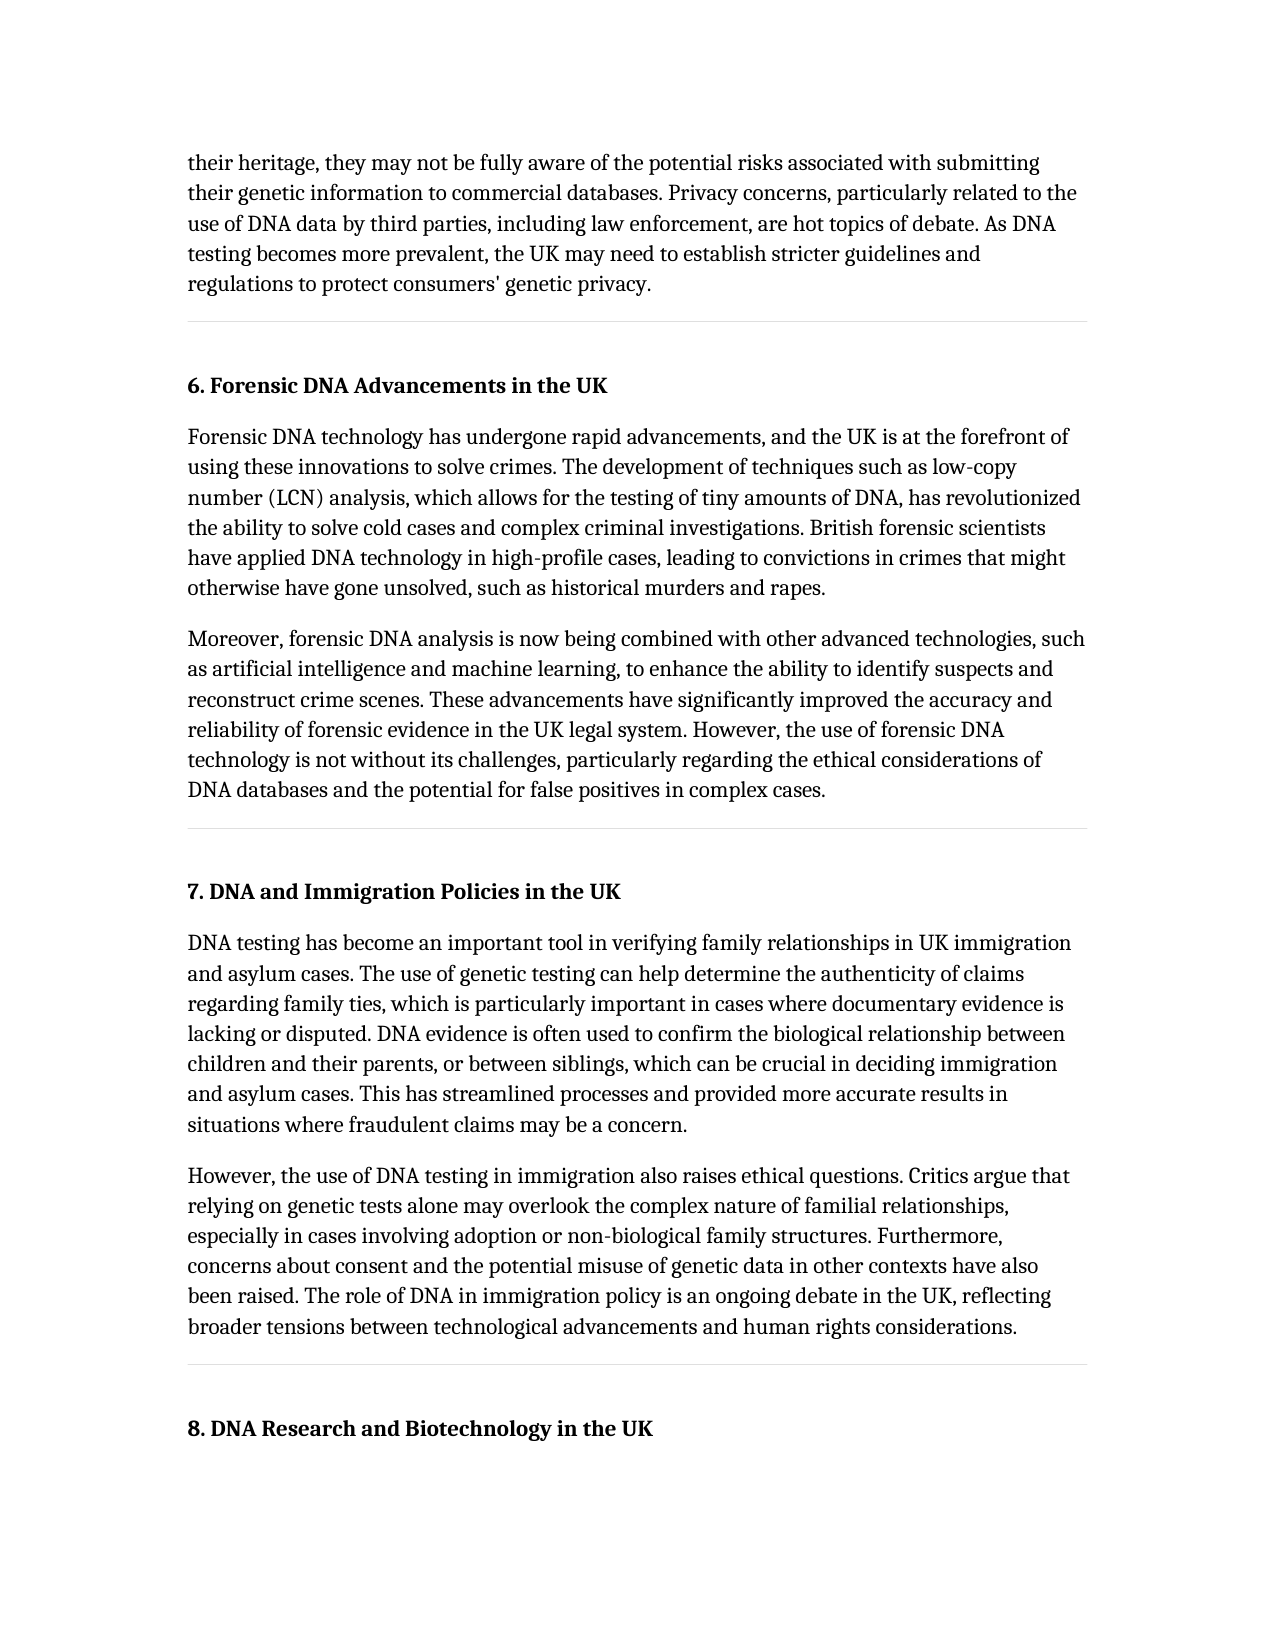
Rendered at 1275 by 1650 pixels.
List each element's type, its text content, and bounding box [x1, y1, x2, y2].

text Moreover, forensic DNA analysis is now being combined with other advanced technologies, such as artificial intelligence and machine learning, to enhance the ability to identify suspects and reconstruct crime scenes. These advancements have significantly improved the accuracy and reliability of forensic evidence in the UK legal system. However, the use of forensic DNA technology is not without its challenges, particularly regarding the ethical considerations of DNA databases and the potential for false positives in complex cases. [187, 626, 1087, 803]
text Forensic DNA technology has undergone rapid advancements, and the UK is at the forefront of using these innovations to solve crimes. The development of techniques such as low-copy number (LCN) analysis, which allows for the testing of tiny amounts of DNA, has revolutionized the ability to solve cold cases and complex criminal investigations. British forensic scientists have applied DNA technology in high-profile cases, leading to convictions in crimes that might otherwise have gone unsolved, such as historical murders and rapes. [187, 424, 1087, 601]
text DNA testing has become an important tool in verifying family relationships in UK immigration and asylum cases. The use of genetic testing can help determine the authenticity of claims regarding family ties, which is particularly important in cases where documentary evidence is lacking or disputed. DNA evidence is often used to confirm the biological relationship between children and their parents, or between siblings, which can be crucial in deciding immigration and asylum cases. This has streamlined processes and provided more accurate results in situations where fraudulent claims may be a concern. [187, 930, 1087, 1138]
text However, the use of DNA testing in immigration also raises ethical questions. Critics argue that relying on genetic tests alone may overlook the complex nature of familial relationships, especially in cases involving adoption or non-biological family structures. Furthermore, concerns about consent and the potential misuse of genetic data in other contexts have also been raised. The role of DNA in immigration policy is an ongoing debate in the UK, reflecting broader tensions between technological advancements and human rights considerations. [187, 1162, 1087, 1340]
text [187, 150, 1087, 297]
text 8. DNA Research and Biotechnology in the UK [187, 1416, 1087, 1442]
text 6. Forensic DNA Advancements in the UK [187, 373, 1087, 399]
text 7. DNA and Immigration Policies in the UK [187, 879, 1087, 906]
